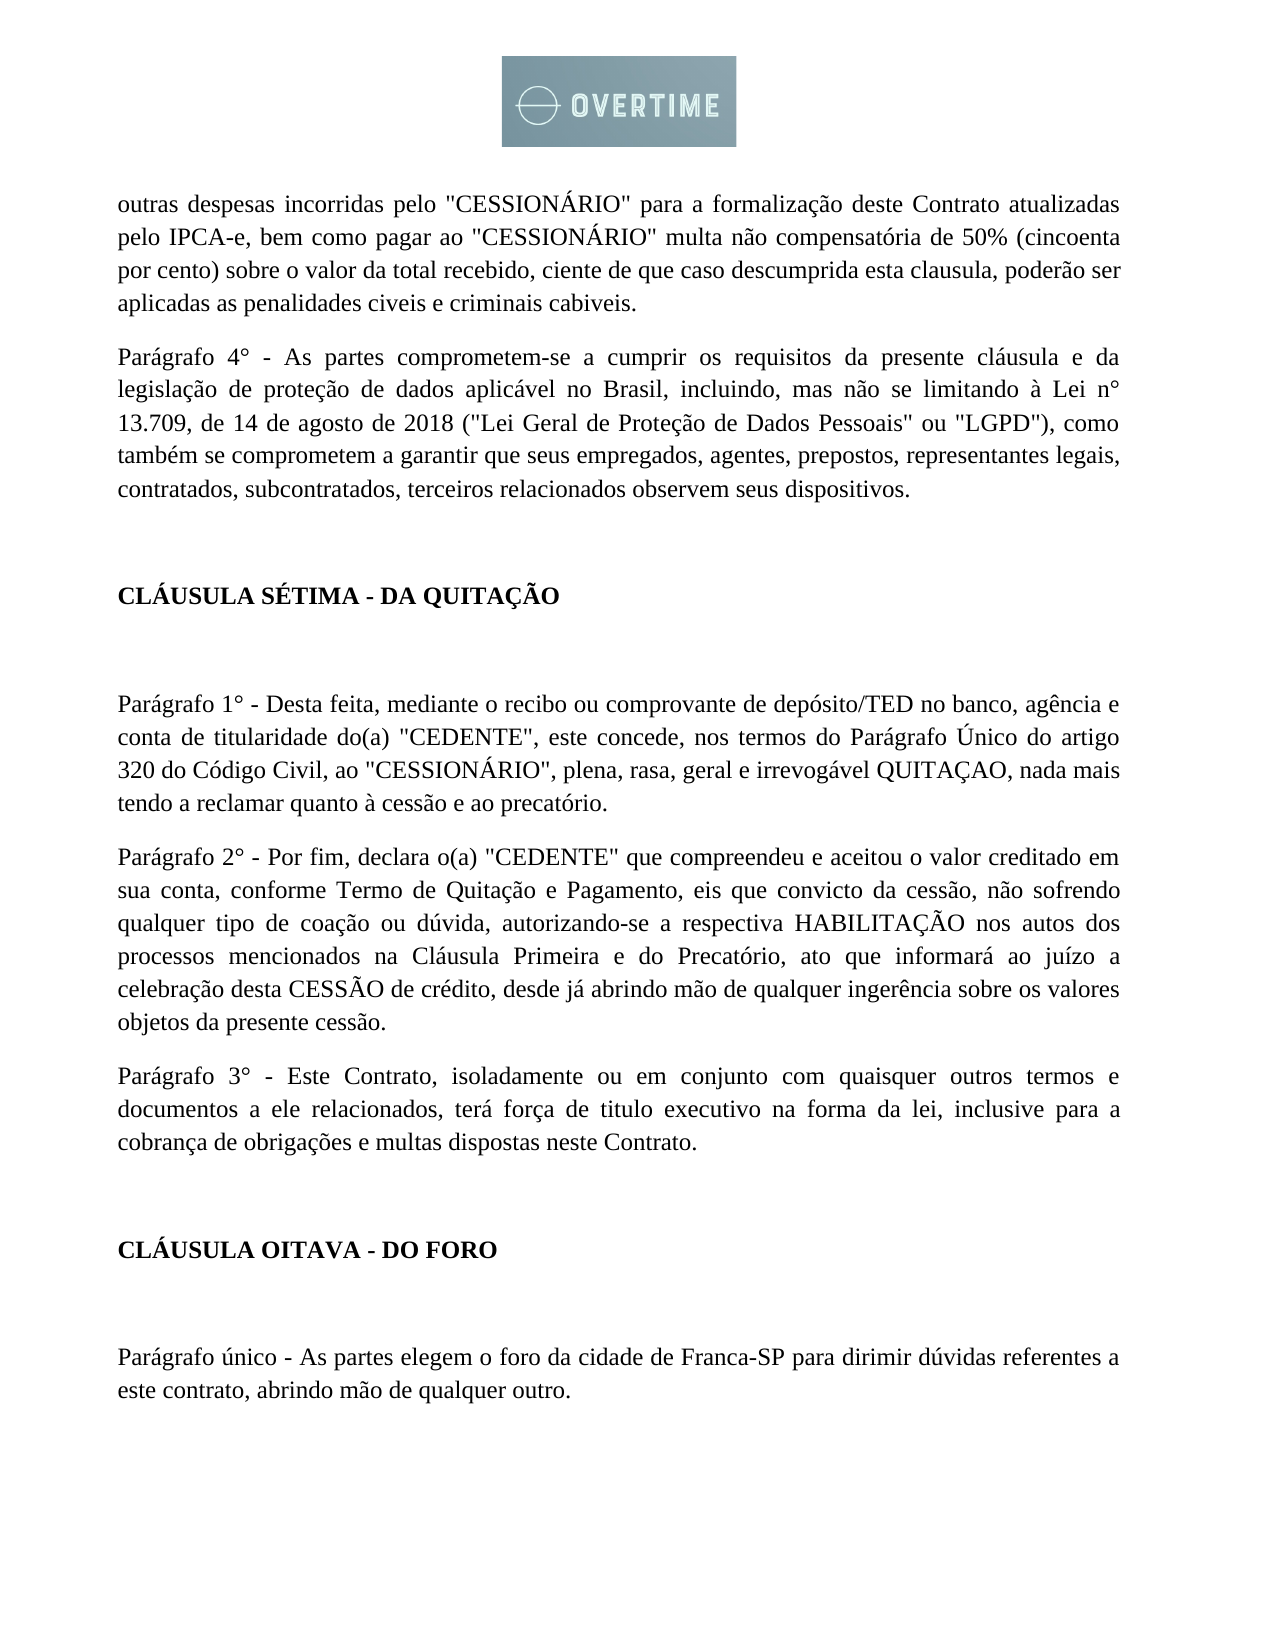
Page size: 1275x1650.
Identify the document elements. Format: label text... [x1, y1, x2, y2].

text Parágrafo 2° - Por fim, declara o(a) "CEDENTE" que compreendeu e aceitou o valor creditado em sua conta, conforme Termo de Quitação e Pagamento, eis que convicto da cessão, não sofrendo qualquer tipo de coação ou dúvida, autorizando-se a respectiva HABILITAÇÃO nos autos dos processos mencionados na Cláusula Primeira e do Precatório, ato que informará ao juízo a celebração desta CESSÃO de crédito, desde já abrindo mão de qualquer ingerência sobre os valores objetos da presente cessão. [117, 842, 1121, 1036]
text Parágrafo 3° - Este Contrato, isoladamente ou em conjunto com quaisquer outros termos e documentos a ele relacionados, terá força de titulo executivo na forma da lei, inclusive para a cobrança de obrigações e multas dispostas neste Contrato. [117, 1061, 1121, 1156]
text Parágrafo único - As partes elegem o foro da cidade de Franca-SP para dirimir dúvidas referentes a este contrato, abrindo mão de qualquer outro. [117, 1342, 1121, 1404]
text CLÁUSULA SÉTIMA - DA QUITAÇÃO [117, 581, 1121, 610]
picture [501, 56, 737, 147]
text Parágrafo 4° - As partes comprometem-se a cumprir os requisitos da presente cláusula e da legislação de proteção de dados aplicável no Brasil, incluindo, mas não se limitando à Lei n° 13.709, de 14 de agosto de 2018 ("Lei Geral de Proteção de Dados Pessoais" ou "LGPD"), como também se comprometem a garantir que seus empregados, agentes, prepostos, representantes legais, contratados, subcontratados, terceiros relacionados observem seus dispositivos. [117, 342, 1121, 502]
text CLÁUSULA OITAVA - DO FORO [117, 1235, 1121, 1263]
text Parágrafo 1° - Desta feita, mediante o recibo ou comprovante de depósito/TED no banco, agência e conta de titularidade do(a) "CEDENTE", este concede, nos termos do Parágrafo Único do artigo 320 do Código Civil, ao "CESSIONÁRIO", plena, rasa, geral e irrevogável QUITAÇAO, nada mais tendo a reclamar quanto à cessão e ao precatório. [117, 689, 1121, 817]
